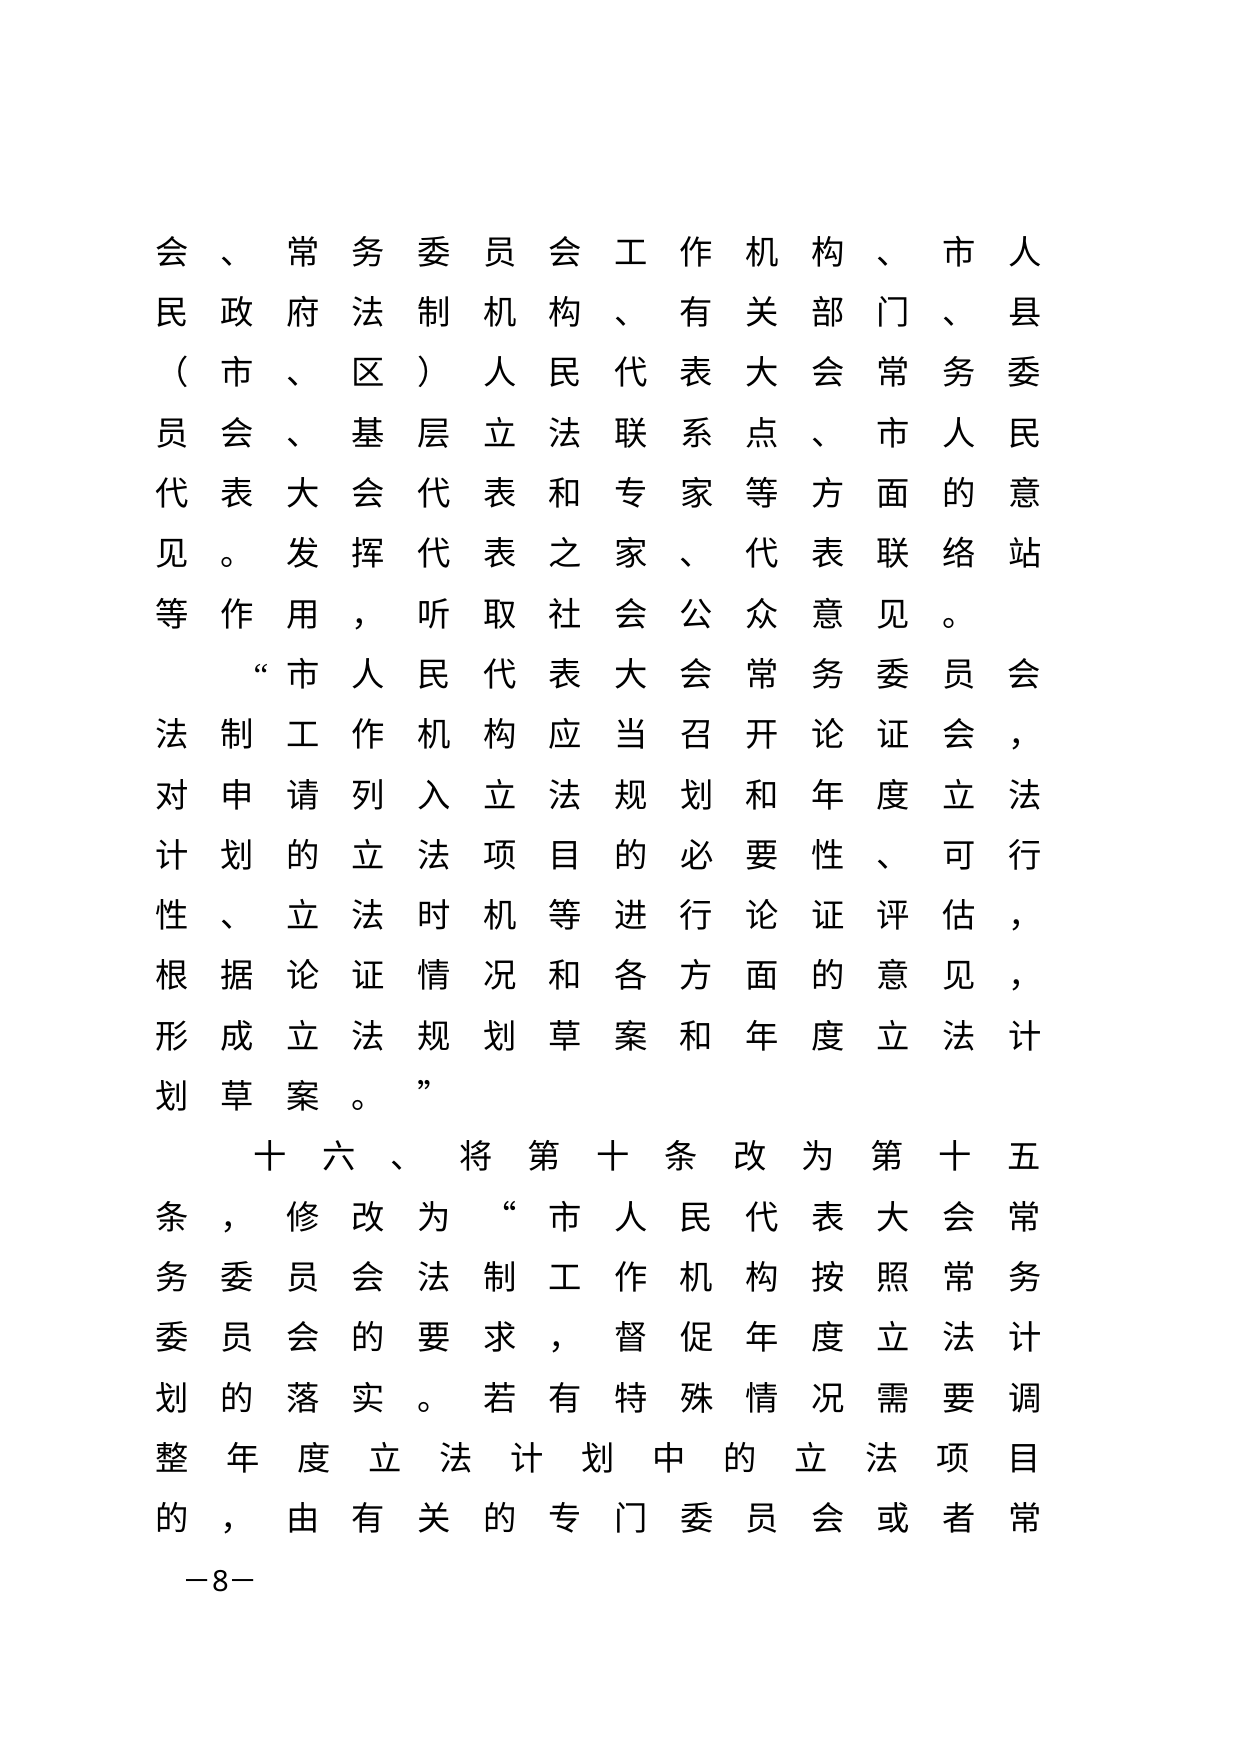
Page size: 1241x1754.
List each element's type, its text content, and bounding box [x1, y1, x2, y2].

list 十六、将第十条改为第十五条，修改为“市人民代表大会常务委员会法制工作机构按照常务委员会的要求，督促年度立法计划的落实。若有特殊情况需要调整年度立法计划中的立法项目的，由有关的专门委员会或者常务委员会工作机构提出调整意见报常务委员会主任会议决定。” [155, 1124, 1073, 1546]
list “市人民代表大会常务委员会法制工作机构应当召开论证会，对申请列入立法规划和年度立法计划的立法项目的必要性、可行性、立法时机等进行论证评估，根据论证情况和各方面的意见，形成立法规划草案和年度立法计划草案。” [155, 642, 1073, 1124]
